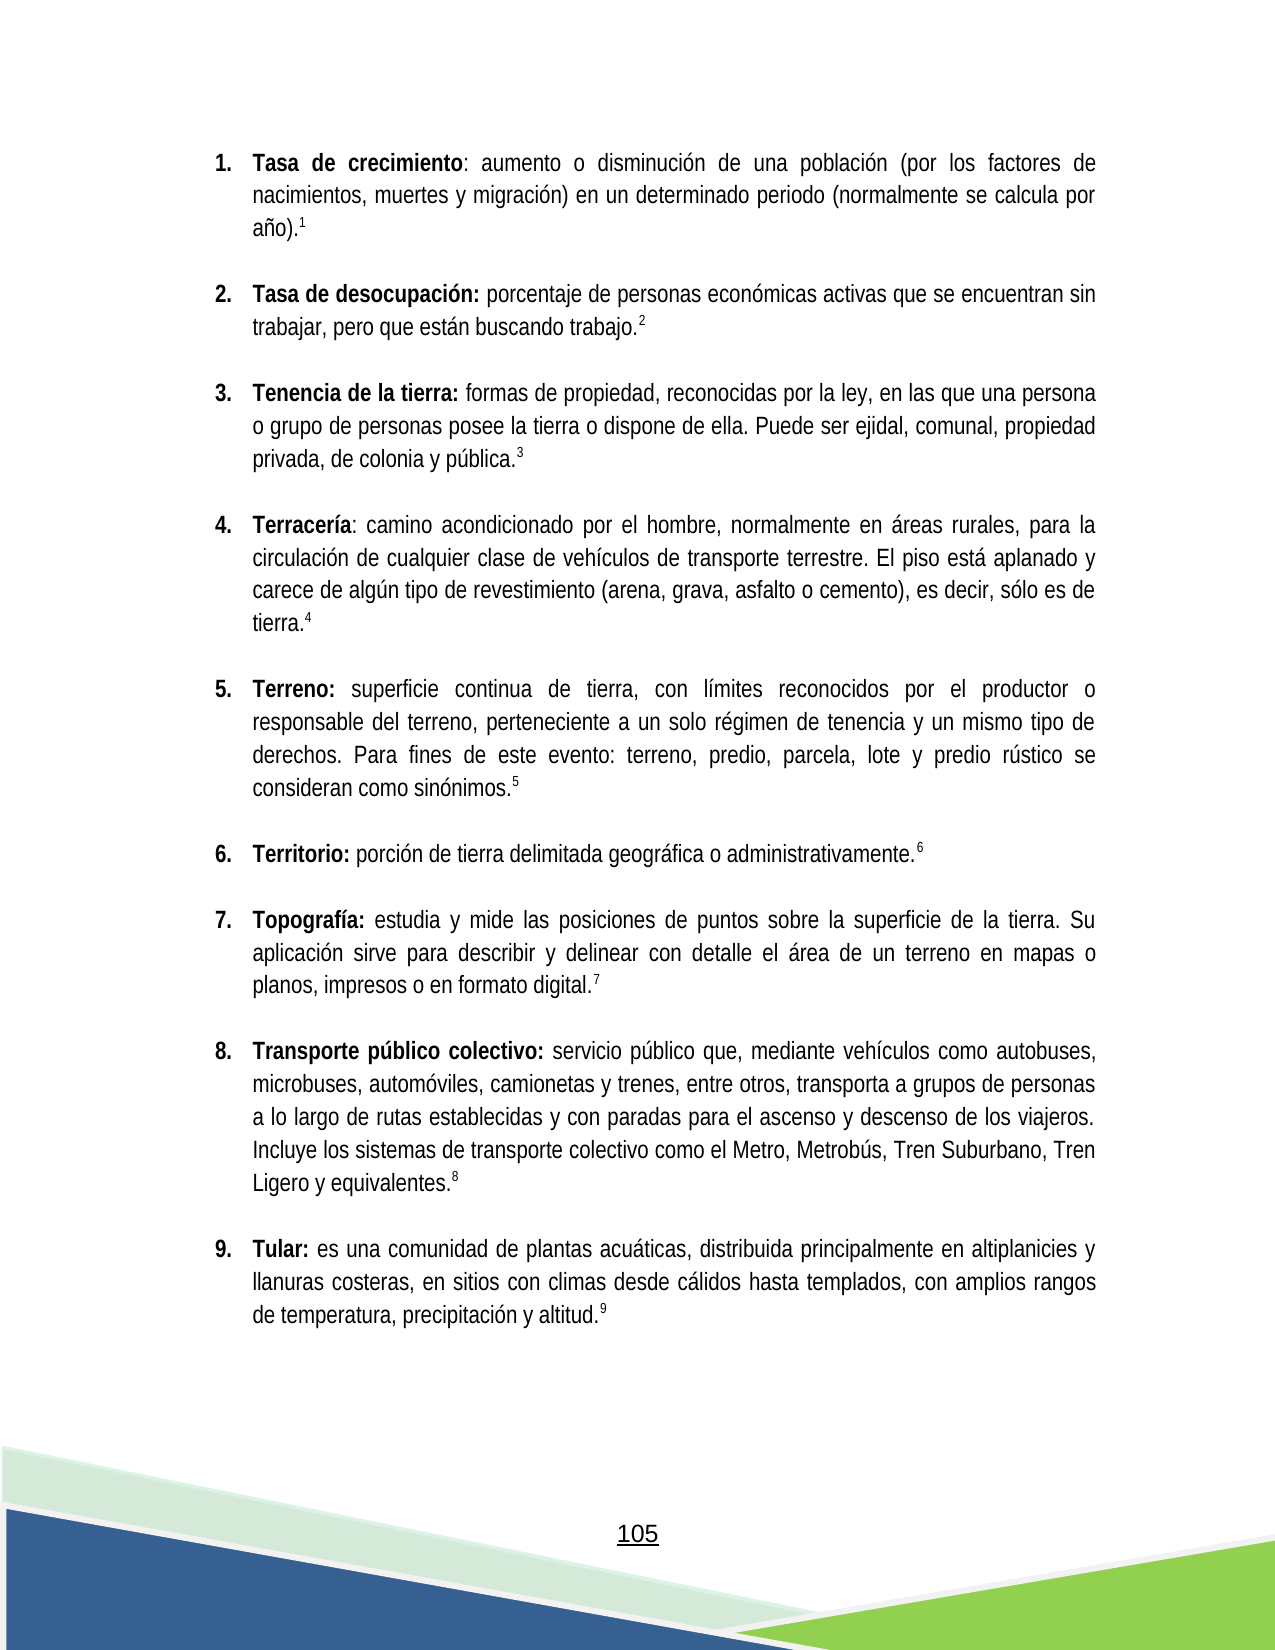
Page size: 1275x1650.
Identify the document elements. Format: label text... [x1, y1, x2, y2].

list Tenencia de la tierra: formas de propiedad, reconocidas por la ley, en las que una persona o grupo de personas posee la tierra o dispone de ella. Puede ser ejidal, comunal, propiedad privada, de colonia y pública.3 [215, 378, 1098, 472]
list Tasa de desocupación: porcentaje de personas económicas activas que se encuentran sin trabajar, pero que están buscando trabajo.2 [215, 279, 1098, 341]
list Territorio: porción de tierra delimitada geográfica o administrativamente.6 [215, 839, 1098, 867]
list Transporte público colectivo: servicio público que, mediante vehículos como autobuses, microbuses, automóviles, camionetas y trenes, entre otros, transporta a grupos de personas a lo largo de rutas establecidas y con paradas para el ascenso y descenso de los viajeros. Incluye los sistemas de transporte colectivo como el Metro, Metrobús, Tren Suburbano, Tren Ligero y equivalentes.8 [215, 1036, 1098, 1197]
list Tular: es una comunidad de plantas acuáticas, distribuida principalmente en altiplanicies y llanuras costeras, en sitios con climas desde cálidos hasta templados, con amplios rangos de temperatura, precipitación y altitud.9 [215, 1234, 1098, 1328]
list Terreno: superficie continua de tierra, con límites reconocidos por el productor o responsable del terreno, perteneciente a un solo régimen de tenencia y un mismo tipo de derechos. Para fines de este evento: terreno, predio, parcela, lote y predio rústico se consideran como sinónimos.5 [215, 674, 1098, 802]
list Terracería: camino acondicionado por el hombre, normalmente en áreas rurales, para la circulación de cualquier clase de vehículos de transporte terrestre. El piso está aplanado y carece de algún tipo de revestimiento (arena, grava, asfalto o cemento), es decir, sólo es de tierra.4 [215, 510, 1098, 637]
list Tasa de crecimiento: aumento o disminución de una población (por los factores de nacimientos, muertes y migración) en un determinado periodo (normalmente se calcula por año).1 [215, 148, 1098, 242]
list Topografía: estudia y mide las posiciones de puntos sobre la superficie de la tierra. Su aplicación sirve para describir y delinear con detalle el área de un terreno en mapas o planos, impresos o en formato digital.7 [215, 905, 1098, 999]
